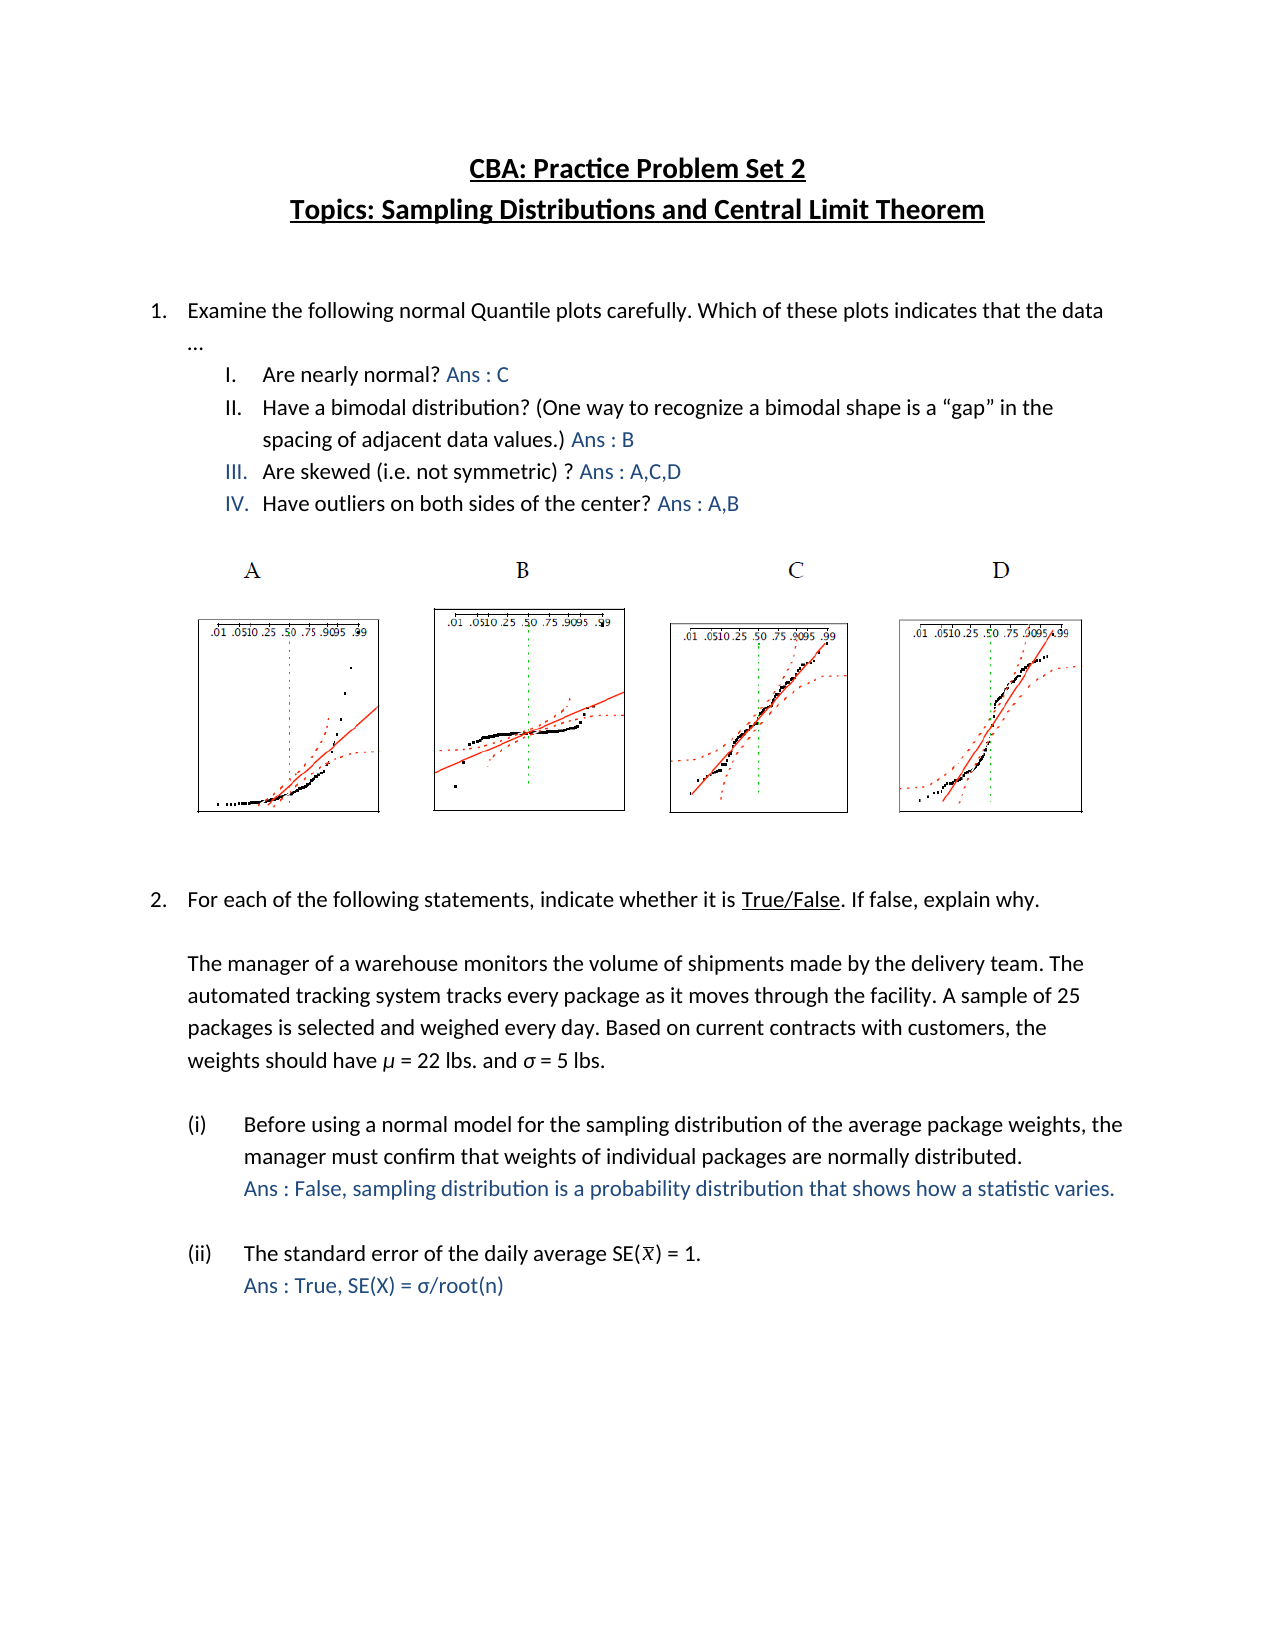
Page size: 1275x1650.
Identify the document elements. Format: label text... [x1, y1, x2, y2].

list Have a bimodal distribution? (One way to recognize a bimodal shape is a “gap” in the spacing of adjacent data values.) Ans : B [225, 393, 1125, 453]
list Have outliers on both sides of the center? Ans : A,B [225, 489, 1125, 517]
list For each of the following statements, indicate whether it is True/False. If false, explain why. [150, 885, 1125, 913]
list Are nearly normal? Ans : C [225, 361, 1125, 389]
list Ans : True, SE(X) = σ/root(n) [244, 1271, 1125, 1299]
list Are skewed (i.e. not symmetric) ? Ans : A,C,D [225, 457, 1125, 485]
list Before using a normal model for the sampling distribution of the average package weights, the manager must confirm that weights of individual packages are normally distributed. [187, 1110, 1125, 1170]
list Examine the following normal Quantile plots carefully. Which of these plots indicates that the data … [150, 296, 1125, 356]
text CBA: Practice Problem Set 2 [150, 150, 1125, 186]
list The standard error of the daily average SE() = 1. [187, 1239, 1125, 1267]
text The manager of a warehouse monitors the volume of shipments made by the delivery team. The automated tracking system tracks every package as it moves through the facility. A sample of 25 packages is selected and weighed every day. Based on current contracts with customers, the weights should have μ = 22 lbs. and σ = 5 lbs. [187, 949, 1125, 1074]
list Ans : False, sampling distribution is a probability distribution that shows how a statistic varies. [244, 1174, 1125, 1202]
text Topics: Sampling Distributions and Central Limit Theorem [150, 191, 1125, 227]
